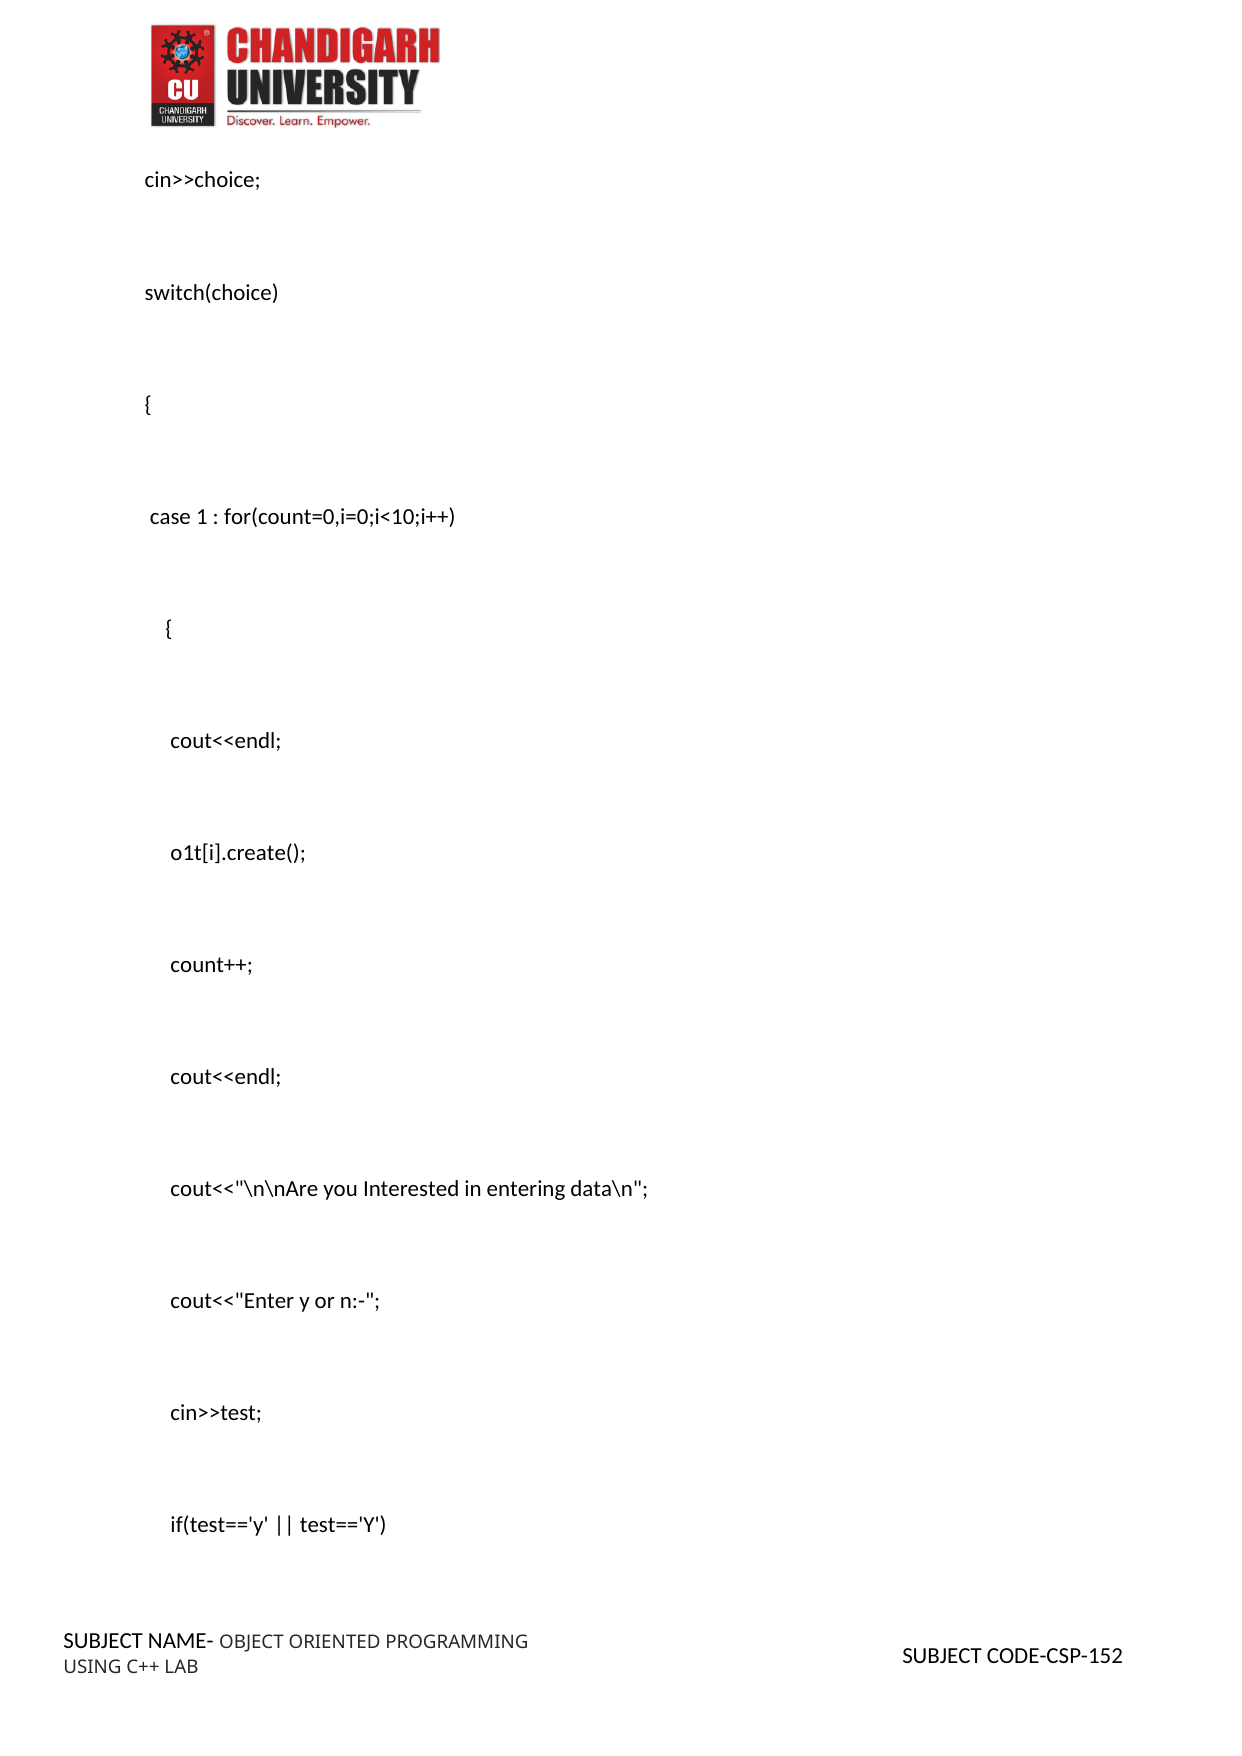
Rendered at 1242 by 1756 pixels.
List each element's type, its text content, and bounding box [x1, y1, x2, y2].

text cout<<endl; [129, 1062, 1154, 1090]
text cout<<"\n\nAre you Interested in entering data\n"; [129, 1174, 1154, 1202]
text switch(choice) [129, 278, 1154, 306]
text o1t[i].create(); [129, 838, 1154, 866]
text cout<<"Enter y or n:-"; [129, 1286, 1154, 1314]
text cin>>test; [129, 1398, 1154, 1426]
picture [150, 23, 441, 129]
text count++; [129, 950, 1154, 978]
text { [129, 390, 1154, 418]
text cin>>choice; [129, 166, 1154, 193]
text if(test=='y' || test=='Y') [129, 1511, 1154, 1538]
text { [129, 614, 1154, 642]
text case 1 : for(count=0,i=0;i<10;i++) [129, 502, 1154, 530]
text cout<<endl; [129, 726, 1154, 754]
